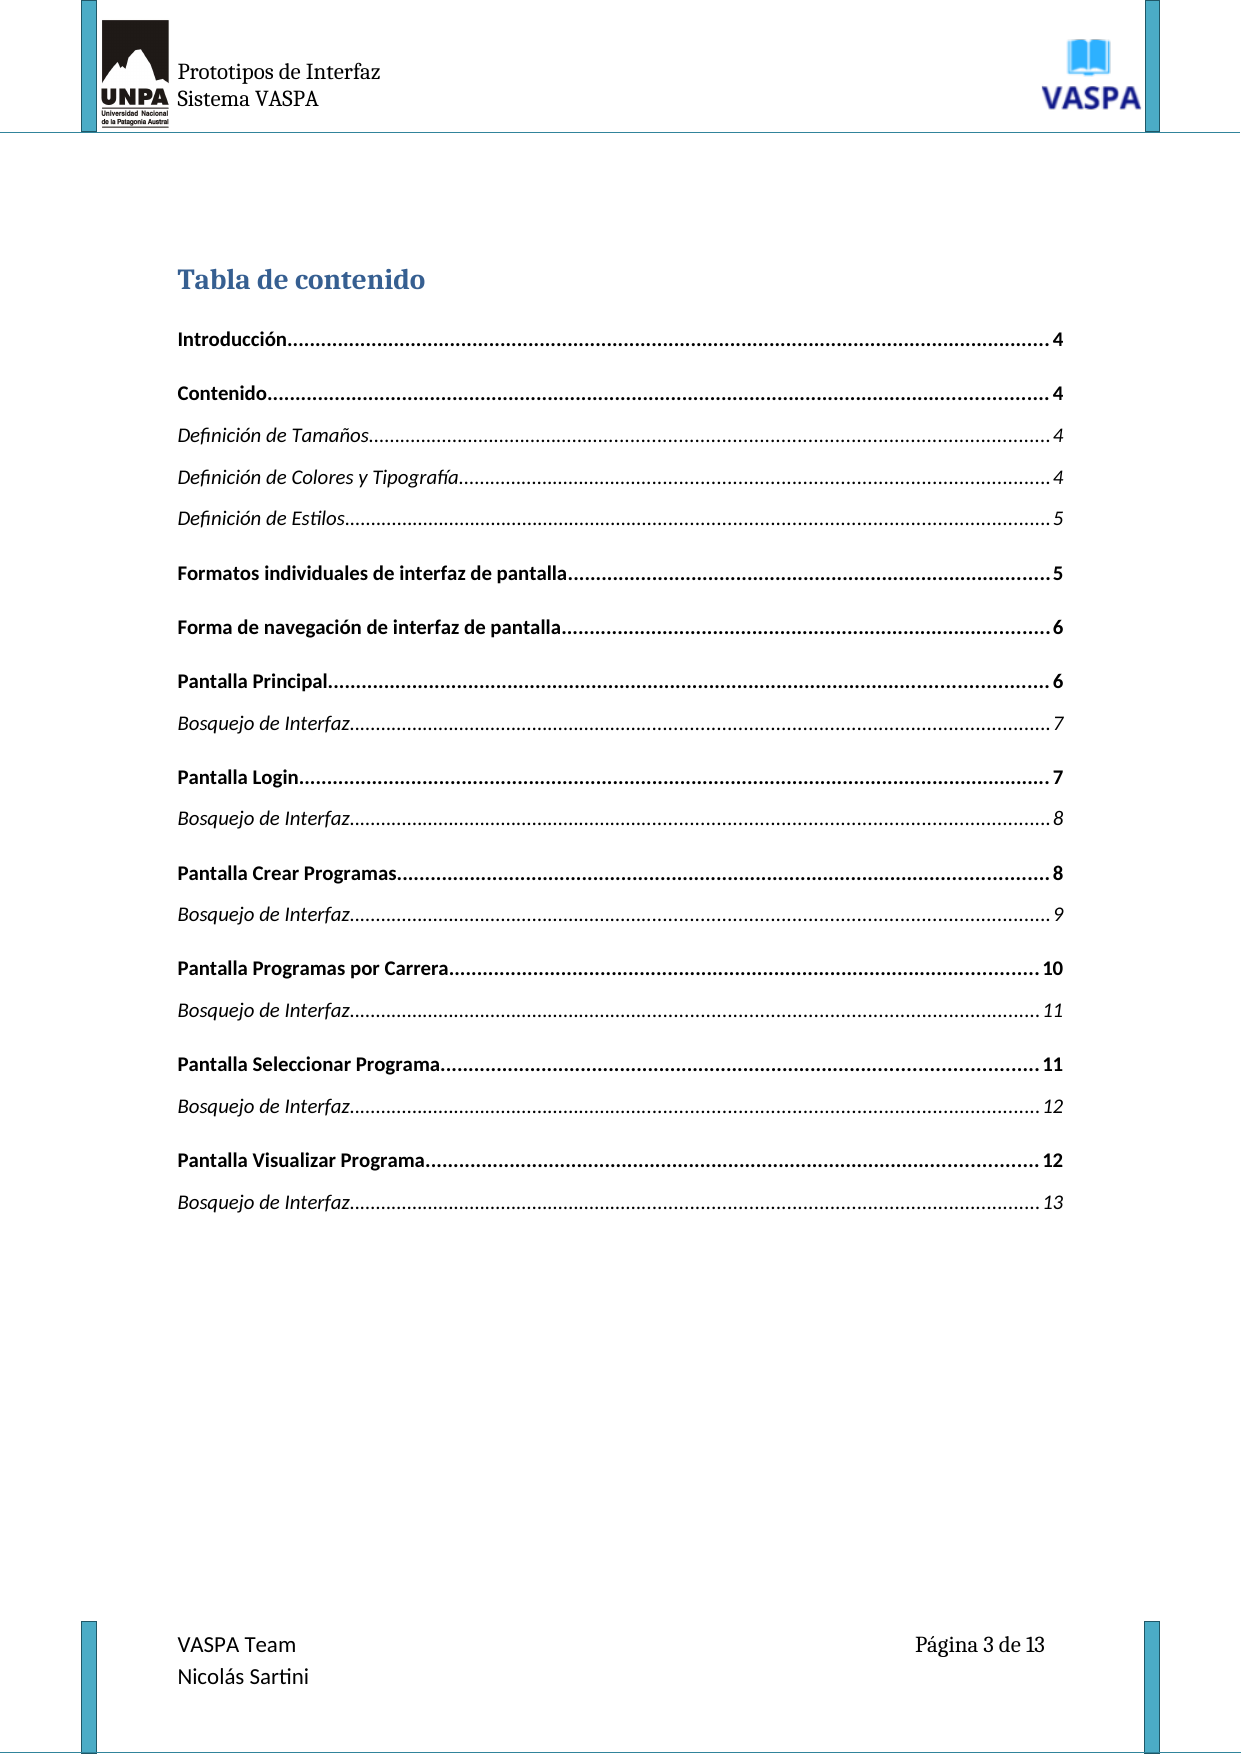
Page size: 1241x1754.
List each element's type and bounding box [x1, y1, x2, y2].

picture [100, 18, 170, 129]
picture [1036, 19, 1146, 129]
